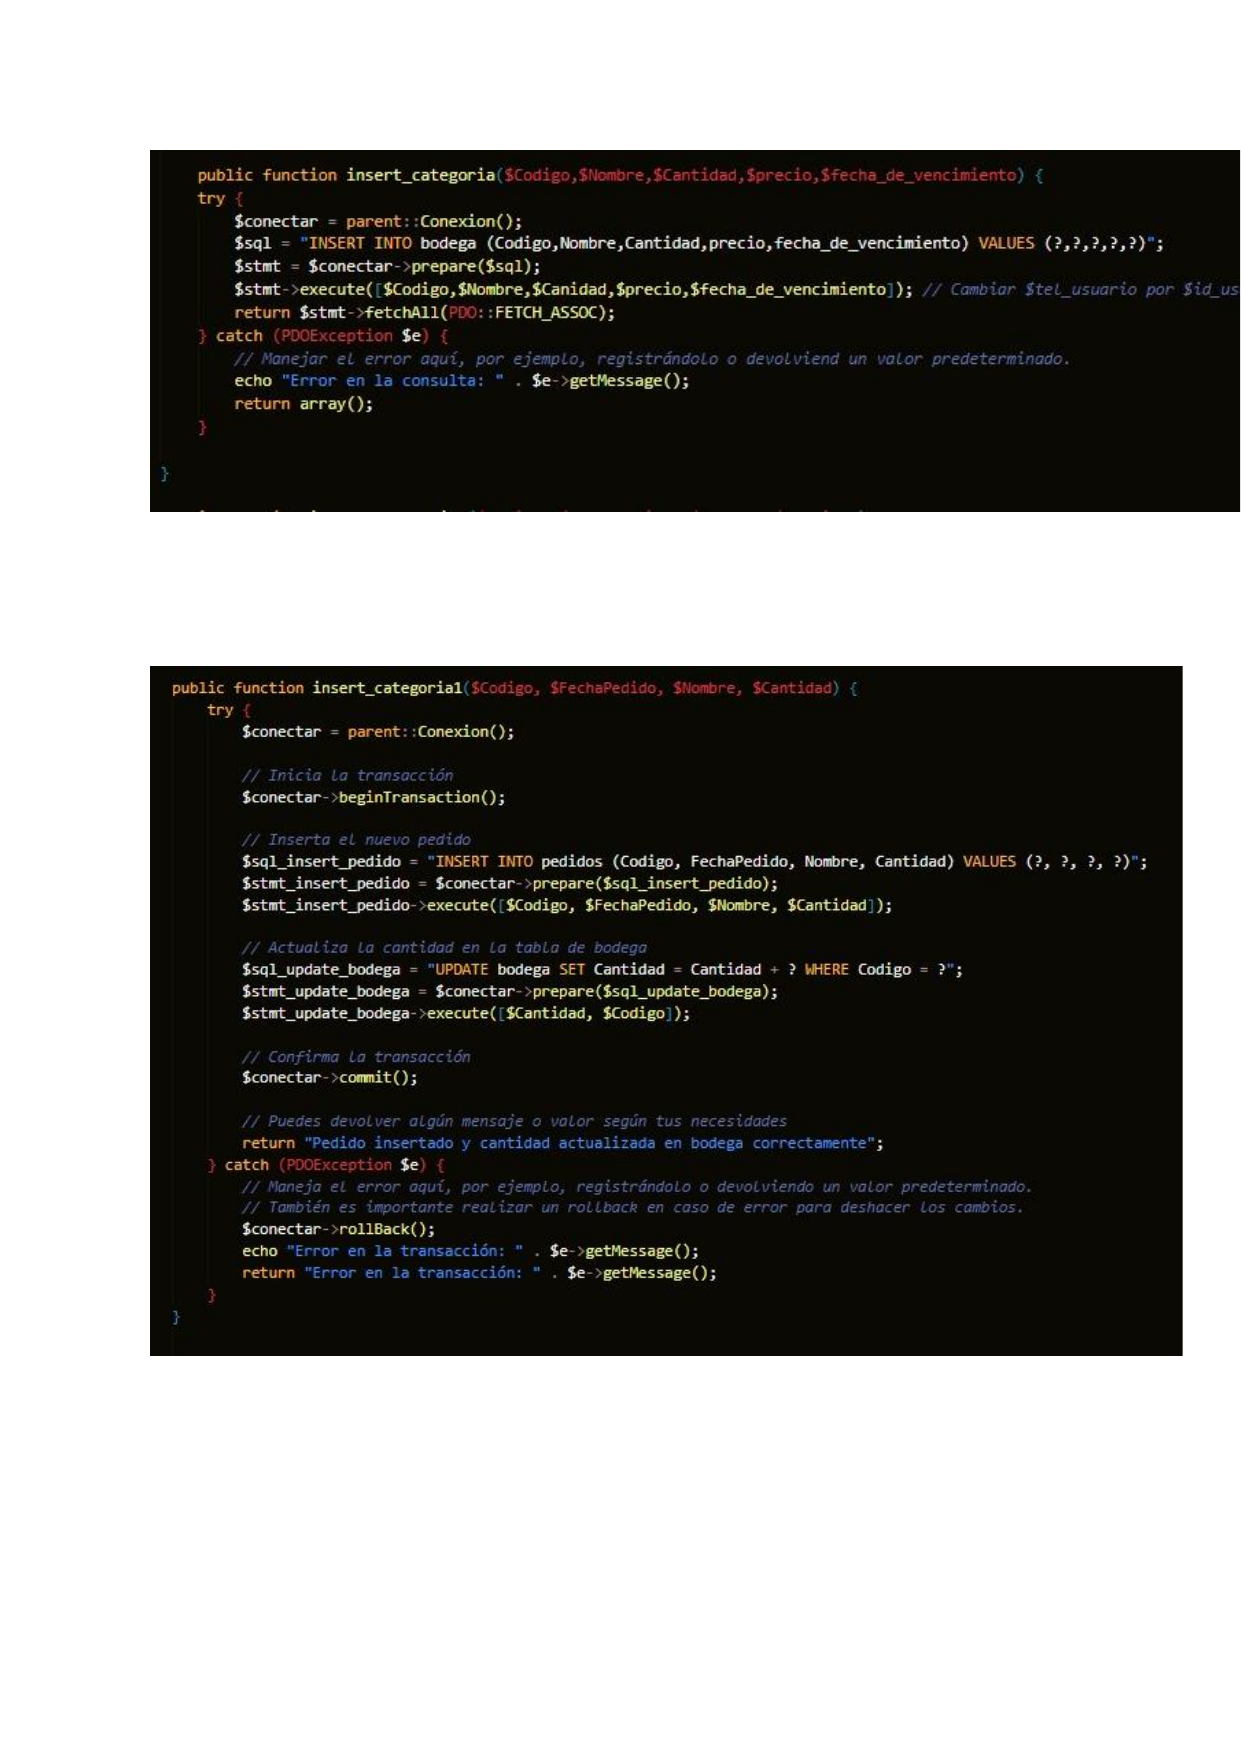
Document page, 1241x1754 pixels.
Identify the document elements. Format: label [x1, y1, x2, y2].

picture [150, 150, 1241, 512]
picture [150, 666, 1183, 1356]
